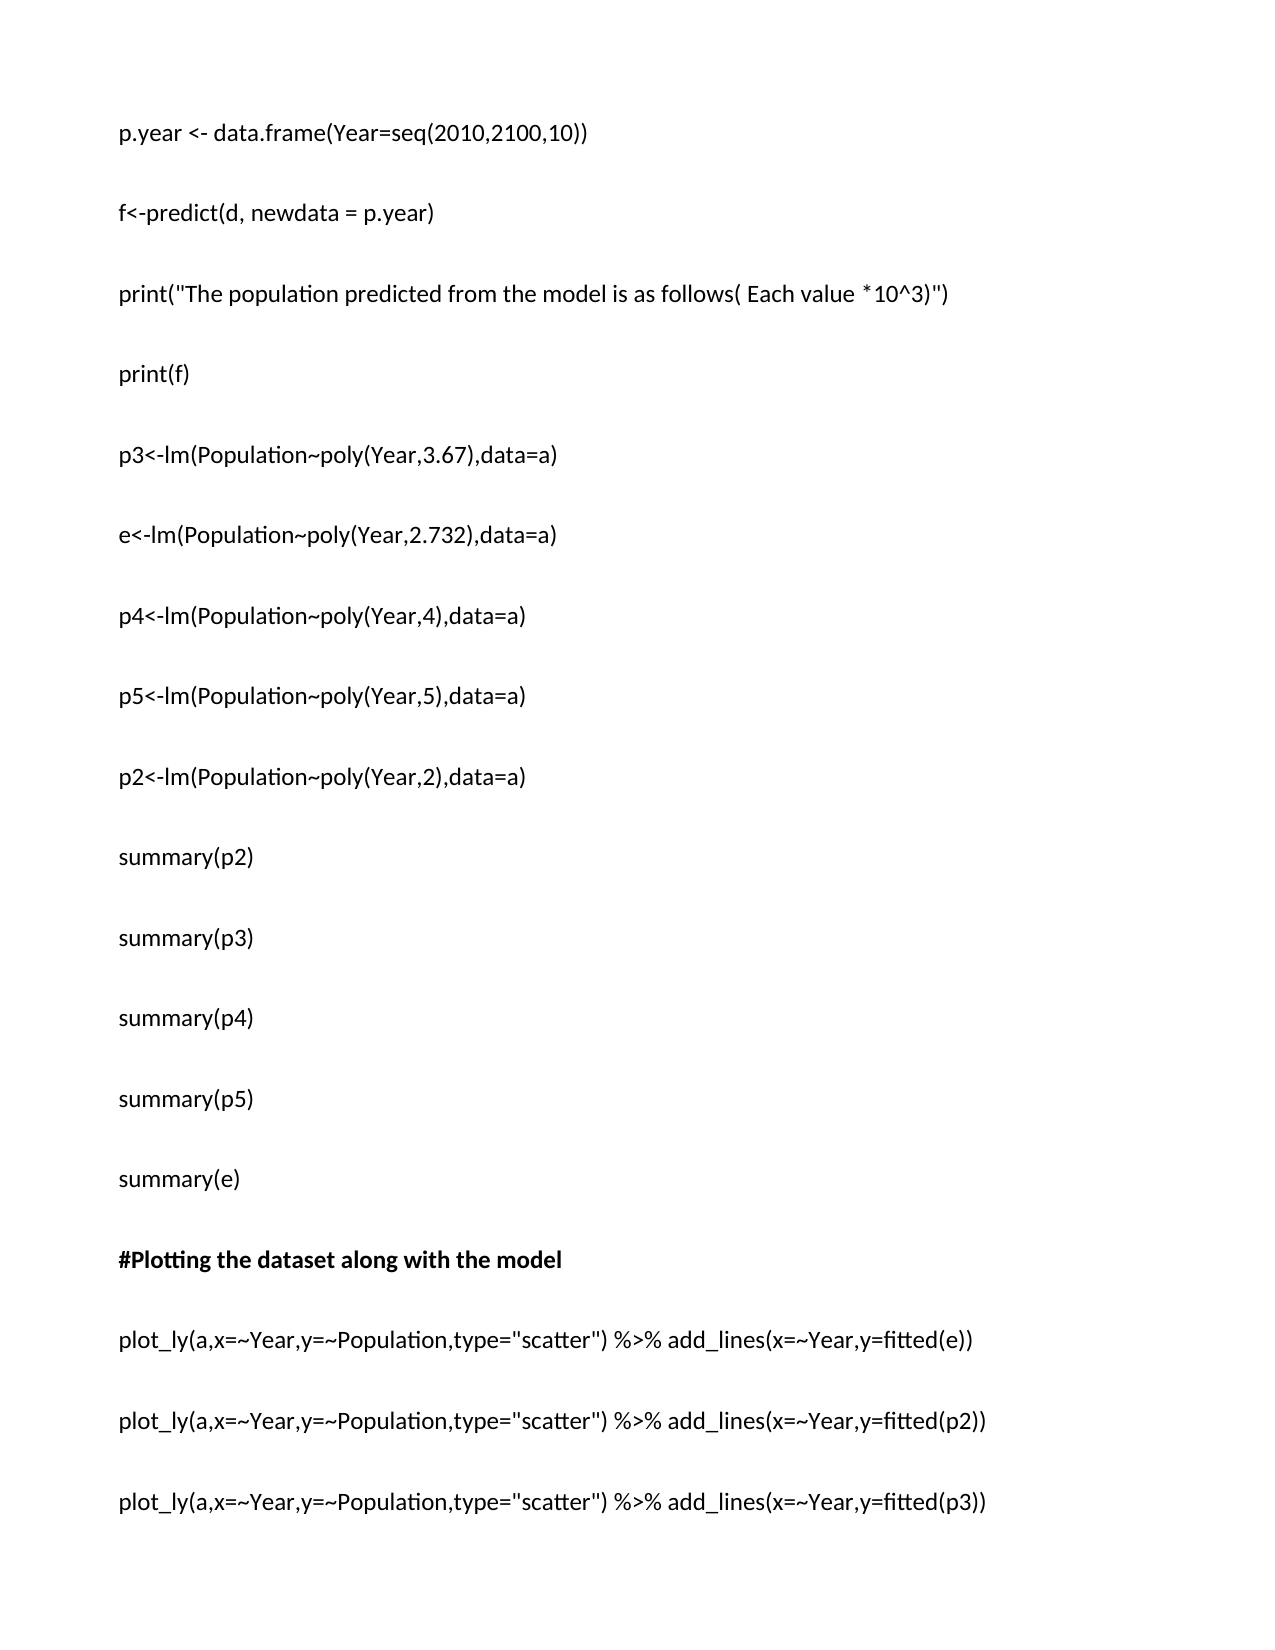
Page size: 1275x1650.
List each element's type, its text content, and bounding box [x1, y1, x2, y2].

text p3<-lm(Population~poly(Year,3.67),data=a) e<-lm(Population~poly(Year,2.732),data=a) p4<-lm(Population~poly(Year,4),data=a) p5<-lm(Population~poly(Year,5),data=a) p2<-lm(Population~poly(Year,2),data=a) summary(p2) [118, 439, 562, 872]
text summary(p3) summary(p4) summary(p5) summary(e) [118, 922, 254, 1194]
text #Plotting the dataset along with the model plot_ly(a,x=~Year,y=~Population,type="scatter") %>% add_lines(x=~Year,y=fitted(e)) plot_ly(a,x=~Year,y=~Population,type="scatter") %>% add_lines(x=~Year,y=fitted(p2)) plot_ly(a,x=~Year,y=~Population,type="scatter") %>% add_lines(x=~Year,y=fitted(p3)) [118, 1244, 1015, 1516]
text p.year <- data.frame(Year=seq(2010,2100,10)) f<-predict(d, newdata = p.year) [118, 117, 593, 228]
text print("The population predicted from the model is as follows( Each value *10^3)") print(f) [118, 278, 1015, 389]
